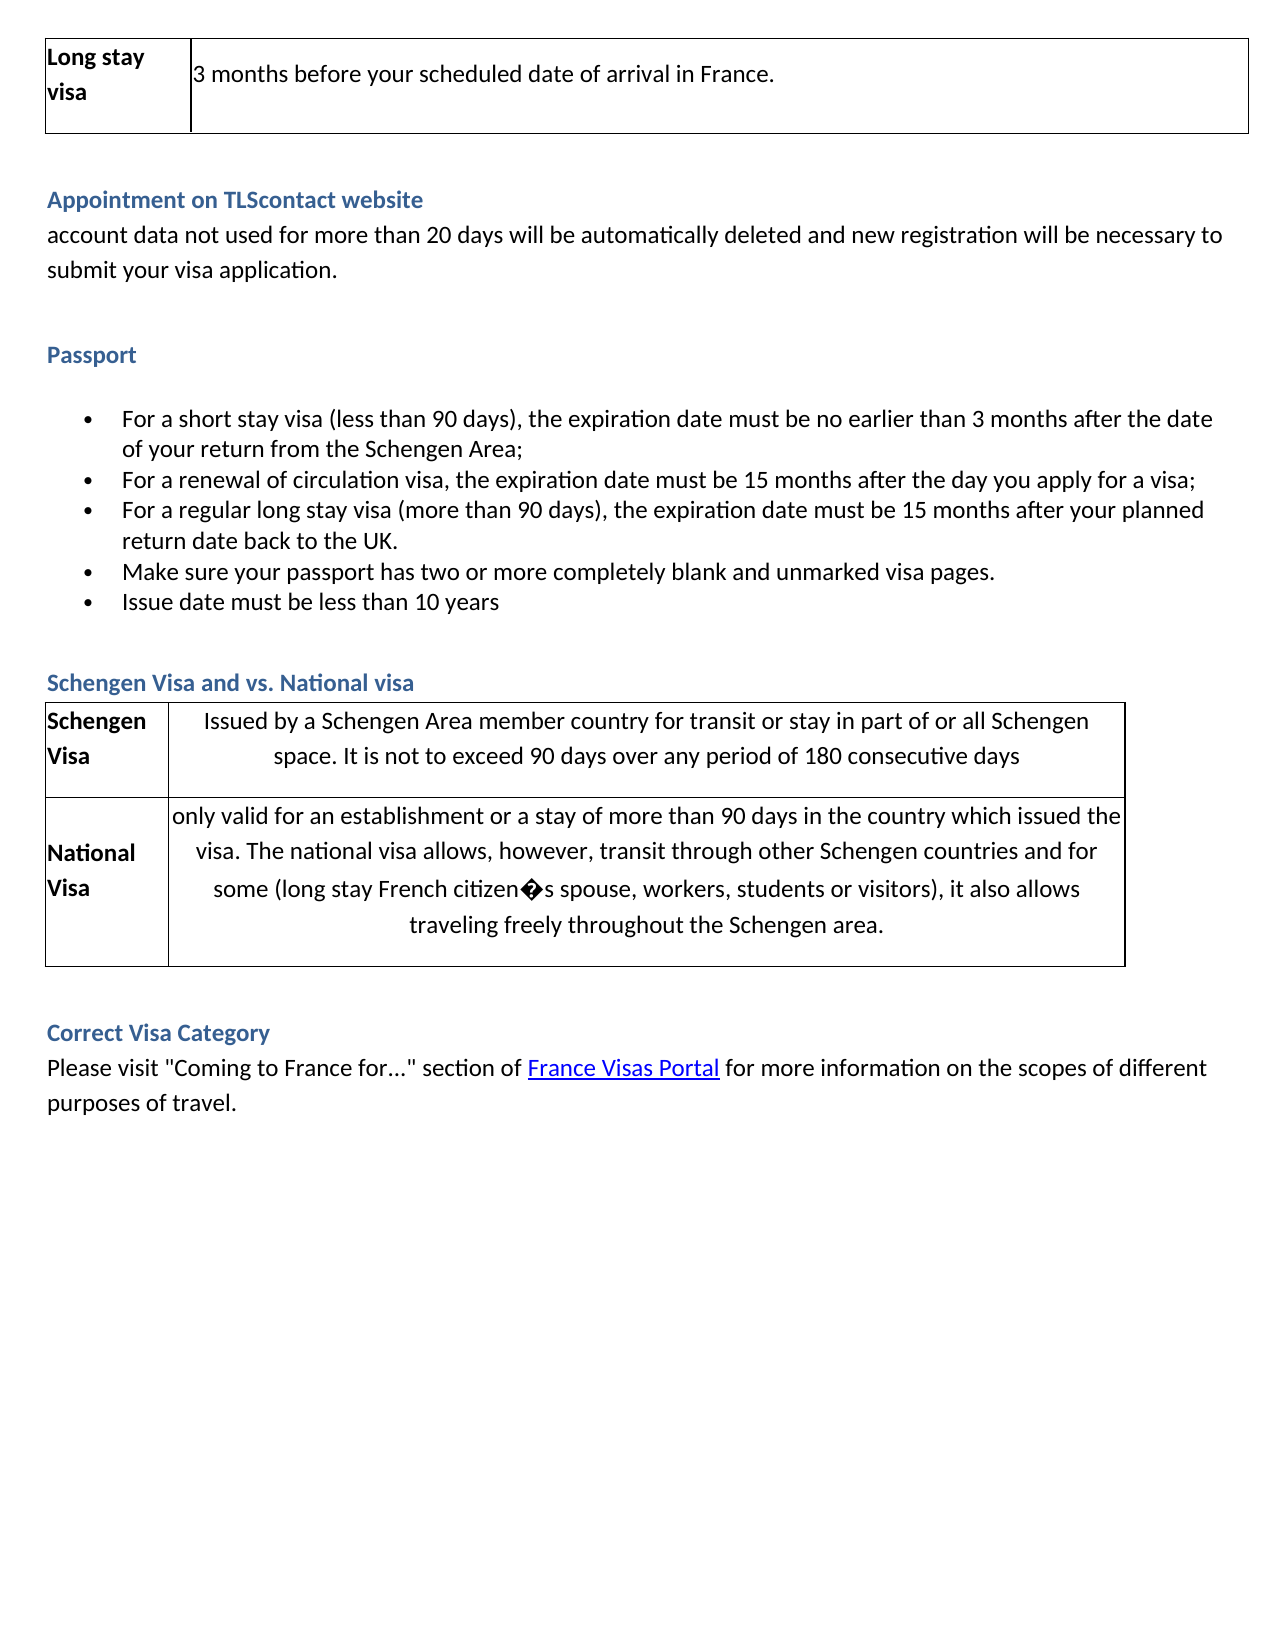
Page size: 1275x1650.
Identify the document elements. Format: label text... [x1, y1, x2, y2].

table_cell 3 months before your scheduled date of arrival in France. [192, 39, 1248, 132]
text Please visit "Coming to France for..." section of France Visas Portal for more information on the scopes of different purposes of travel. [47, 1052, 1237, 1118]
text account data not used for more than 20 days will be automatically deleted and new registration will be necessary to submit your visa application. [47, 219, 1237, 284]
table_header Issued by a Schengen Area member country for transit or stay in part of or all Schengen space. It is not to exceed 90 days over any period of 180 consecutive days [169, 703, 1124, 797]
subtitle Appointment on TLScontact website [47, 184, 1237, 214]
table_cell National Visa [46, 798, 168, 966]
subtitle Passport [47, 339, 1237, 369]
list For a renewal of circulation visa, the expiration date must be 15 months after the day you apply for a visa; [84, 464, 1237, 495]
list Make sure your passport has two or more completely blank and unmarked visa pages. [84, 556, 1237, 586]
table_cell only valid for an establishment or a stay of more than 90 days in the country which issued the visa. The national visa allows, however, transit through other Schengen countries and for some (long stay French citizen�s spouse, workers, students or visitors), it also allows traveling freely throughout the Schengen area. [169, 798, 1124, 966]
list For a regular long stay visa (more than 90 days), the expiration date must be 15 months after your planned return date back to the UK. [84, 495, 1237, 556]
table_cell Long stay visa [46, 39, 190, 132]
list Issue date must be less than 10 years [84, 586, 1237, 617]
subtitle Schengen Visa and vs. National visa [47, 667, 1237, 697]
subtitle Correct Visa Category [47, 1017, 1237, 1048]
table_header Schengen Visa [46, 703, 168, 797]
list For a short stay visa (less than 90 days), the expiration date must be no earlier than 3 months after the date of your return from the Schengen Area; [84, 403, 1237, 464]
